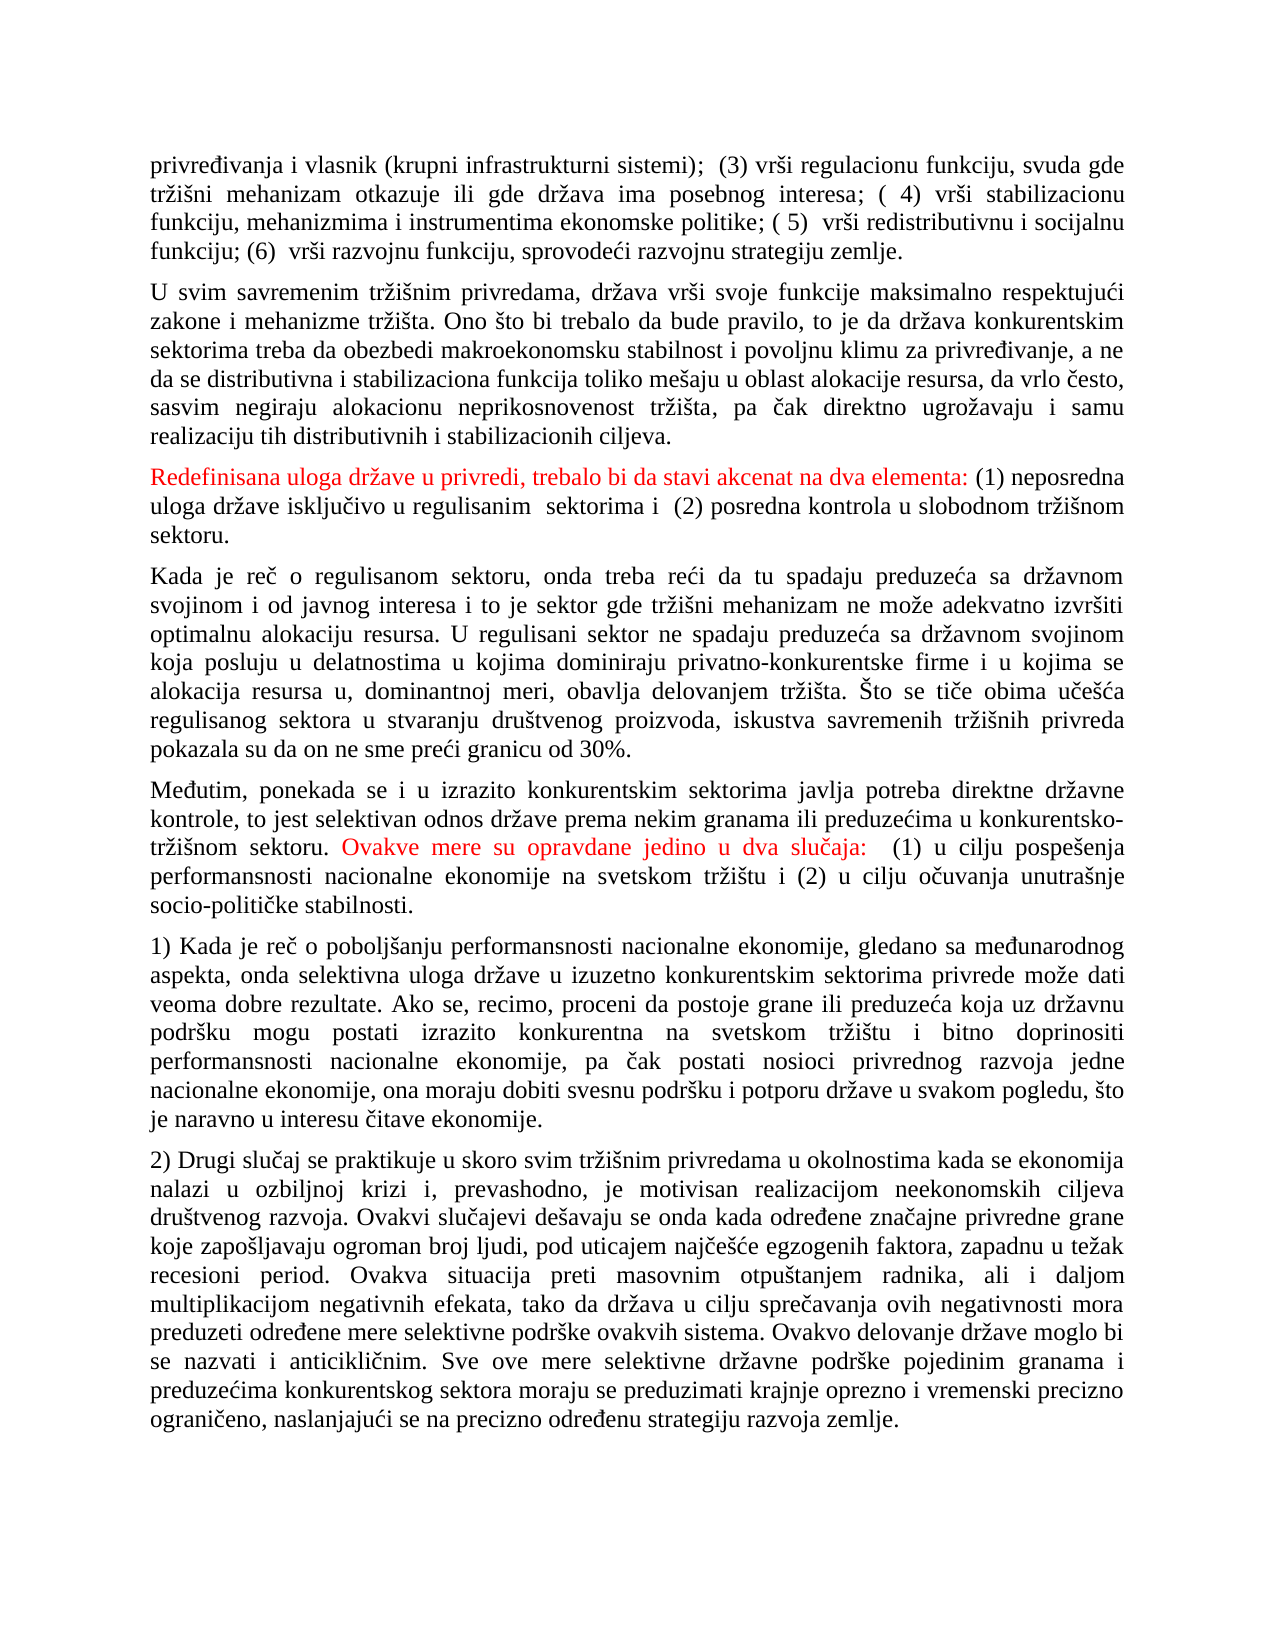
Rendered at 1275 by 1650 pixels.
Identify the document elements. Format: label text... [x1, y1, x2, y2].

text Međutim, ponekada se i u izrazito konkurentskim sektorima javlja potreba direktne državne kontrole, to jest selektivan odnos države prema nekim granama ili preduzećima u konkurentsko-tržišnom sektoru. Ovakve mere su opravdane jedino u dva slučaja: (1) u cilju pospešenja performansnosti nacionalne ekonomije na svetskom tržištu i (2) u cilju očuvanja unutrašnje socio-političke stabilnosti. [150, 775, 1125, 919]
text 1) Kada je reč o poboljšanju performansnosti nacionalne ekonomije, gledano sa međunarodnog aspekta, onda selektivna uloga države u izuzetno konkurentskim sektorima privrede može dati veoma dobre rezultate. Ako se, recimo, proceni da postoje grane ili preduzeća koja uz državnu podršku mogu postati izrazito konkurentna na svetskom tržištu i bitno doprinositi performansnosti nacionalne ekonomije, pa čak postati nosioci privrednog razvoja jedne nacionalne ekonomije, ona moraju dobiti svesnu podršku i potporu države u svakom pogledu, što je naravno u interesu čitave ekonomije. [150, 931, 1125, 1132]
text Redefinisana uloga države u privredi, trebalo bi da stavi akcenat na dva elementa: (1) neposredna uloga države isključivo u regulisanim sektorima i (2) posredna kontrola u slobodnom tržišnom sektoru. [150, 462, 1125, 549]
text Kada je reč o regulisanom sektoru, onda treba reći da tu spadaju preduzeća sa državnom svojinom i od javnog interesa i to je sektor gde tržišni mehanizam ne može adekvatno izvršiti optimalnu alokaciju resursa. U regulisani sektor ne spadaju preduzeća sa državnom svojinom koja posluju u delatnostima u kojima dominiraju privatno-konkurentske firme i u kojima se alokacija resursa u, dominantnoj meri, obavlja delovanjem tržišta. Što se tiče obima učešća regulisanog sektora u stvaranju društvenog proizvoda, iskustva savremenih tržišnih privreda pokazala su da on ne sme preći granicu od 30%. [150, 561, 1125, 762]
text 2) Drugi slučaj se praktikuje u skoro svim tržišnim privredama u okolnostima kada se ekonomija nalazi u ozbiljnoj krizi i, prevashodno, je motivisan realizacijom neekonomskih ciljeva društvenog razvoja. Ovakvi slučajevi dešavaju se onda kada određene značajne privredne grane koje zapošljavaju ogroman broj ljudi, pod uticajem najčešće egzogenih faktora, zapadnu u težak recesioni period. Ovakva situacija preti masovnim otpuštanjem radnika, ali i daljom multiplikacijom negativnih efekata, tako da država u cilju sprečavanja ovih negativnosti mora preduzeti određene mere selektivne podrške ovakvih sistema. Ovakvo delovanje države moglo bi se nazvati i anticikličnim. Sve ove mere selektivne državne podrške pojedinim granama i preduzećima konkurentskog sektora moraju se preduzimati krajnje oprezno i vremenski precizno ograničeno, naslanjajući se na precizno određenu strategiju razvoja zemlje. [150, 1145, 1125, 1432]
text U svim savremenim tržišnim privredama, država vrši svoje funkcije maksimalno respektujući zakone i mehanizme tržišta. Ono što bi trebalo da bude pravilo, to je da država konkurentskim sektorima treba da obezbedi makroekonomsku stabilnost i povoljnu klimu za privređivanje, a ne da se distributivna i stabilizaciona funkcija toliko mešaju u oblast alokacije resursa, da vrlo često, sasvim negiraju alokacionu neprikosnovenost tržišta, pa čak direktno ugrožavaju i samu realizaciju tih distributivnih i stabilizacionih ciljeva. [150, 277, 1125, 450]
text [150, 150, 1125, 265]
